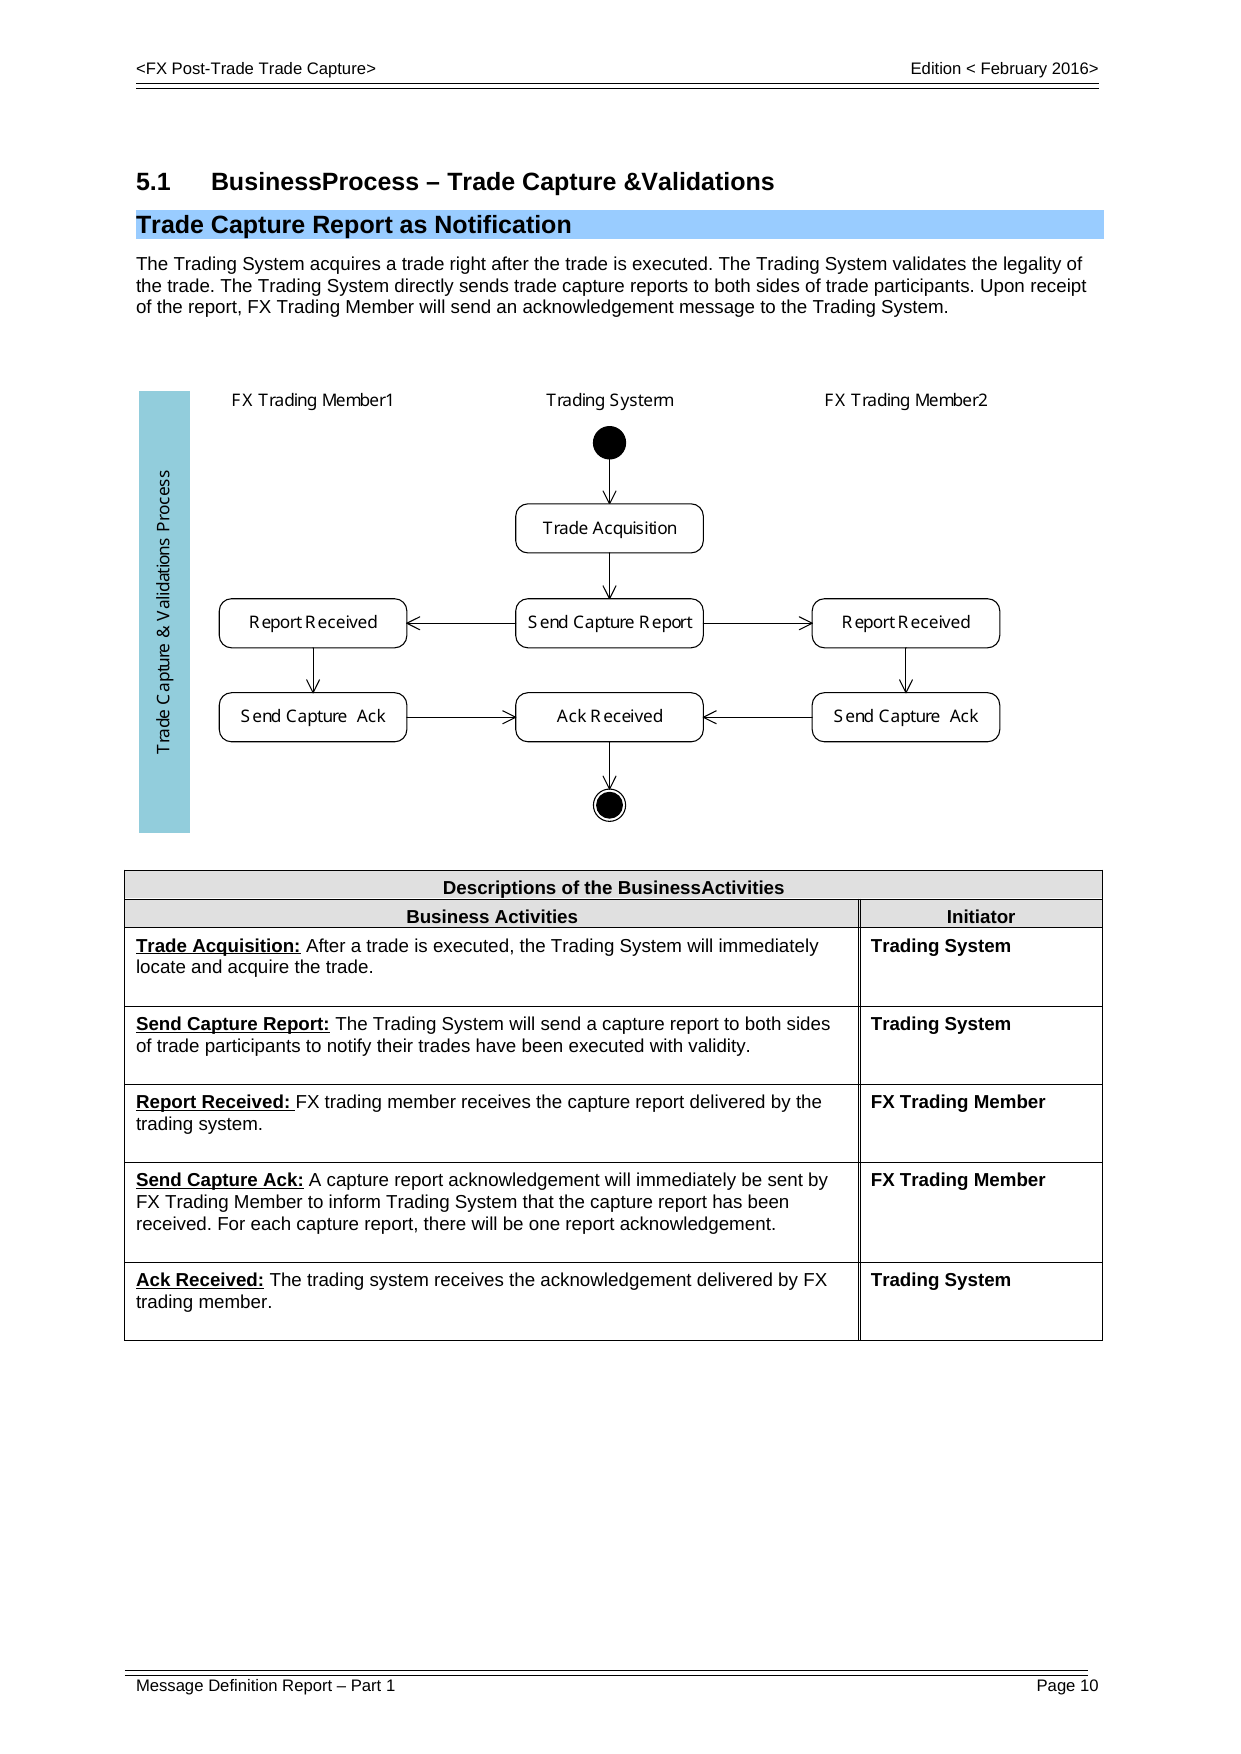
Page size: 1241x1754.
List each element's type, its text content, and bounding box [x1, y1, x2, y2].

table_cell Send Capture Ack: A capture report acknowledgement will immediately be sent by FX Trading Member to inform Trading System that the capture report has been received. For each capture report, there will be one report acknowledgement. [125, 1163, 858, 1262]
subtitle BusinessProcess – Trade Capture &Validations [136, 167, 1104, 195]
table_cell FX Trading Member [861, 1085, 1102, 1162]
table_cell Trade Acquisition: After a trade is executed, the Trading System will immediately locate and acquire the trade. [125, 928, 858, 1006]
table_cell Trading System [861, 1263, 1102, 1340]
table_cell Send Capture Report: The Trading System will send a capture report to both sides of trade participants to notify their trades have been executed with validity. [125, 1007, 858, 1084]
table_cell Trading System [861, 1007, 1102, 1084]
table_cell Business Activities [125, 900, 858, 927]
table_cell Report Received: FX trading member receives the capture report delivered by the trading system. [125, 1085, 858, 1162]
text Trade Capture Report as Notification [136, 210, 1104, 239]
table_cell Ack Received: The trading system receives the acknowledgement delivered by FX trading member. [125, 1263, 858, 1340]
table_cell FX Trading Member [861, 1163, 1102, 1262]
text The Trading System acquires a trade right after the trade is executed. The Trading System validates the legality of the trade. The Trading System directly sends trade capture reports to both sides of trade participants. Upon receipt of the report, FX Trading Member will send an acknowledgement message to the Trading System. [136, 253, 1104, 318]
table_cell Trading System [861, 928, 1102, 1006]
table_header Descriptions of the BusinessActivities [125, 871, 1102, 898]
table_cell Initiator [861, 900, 1102, 927]
